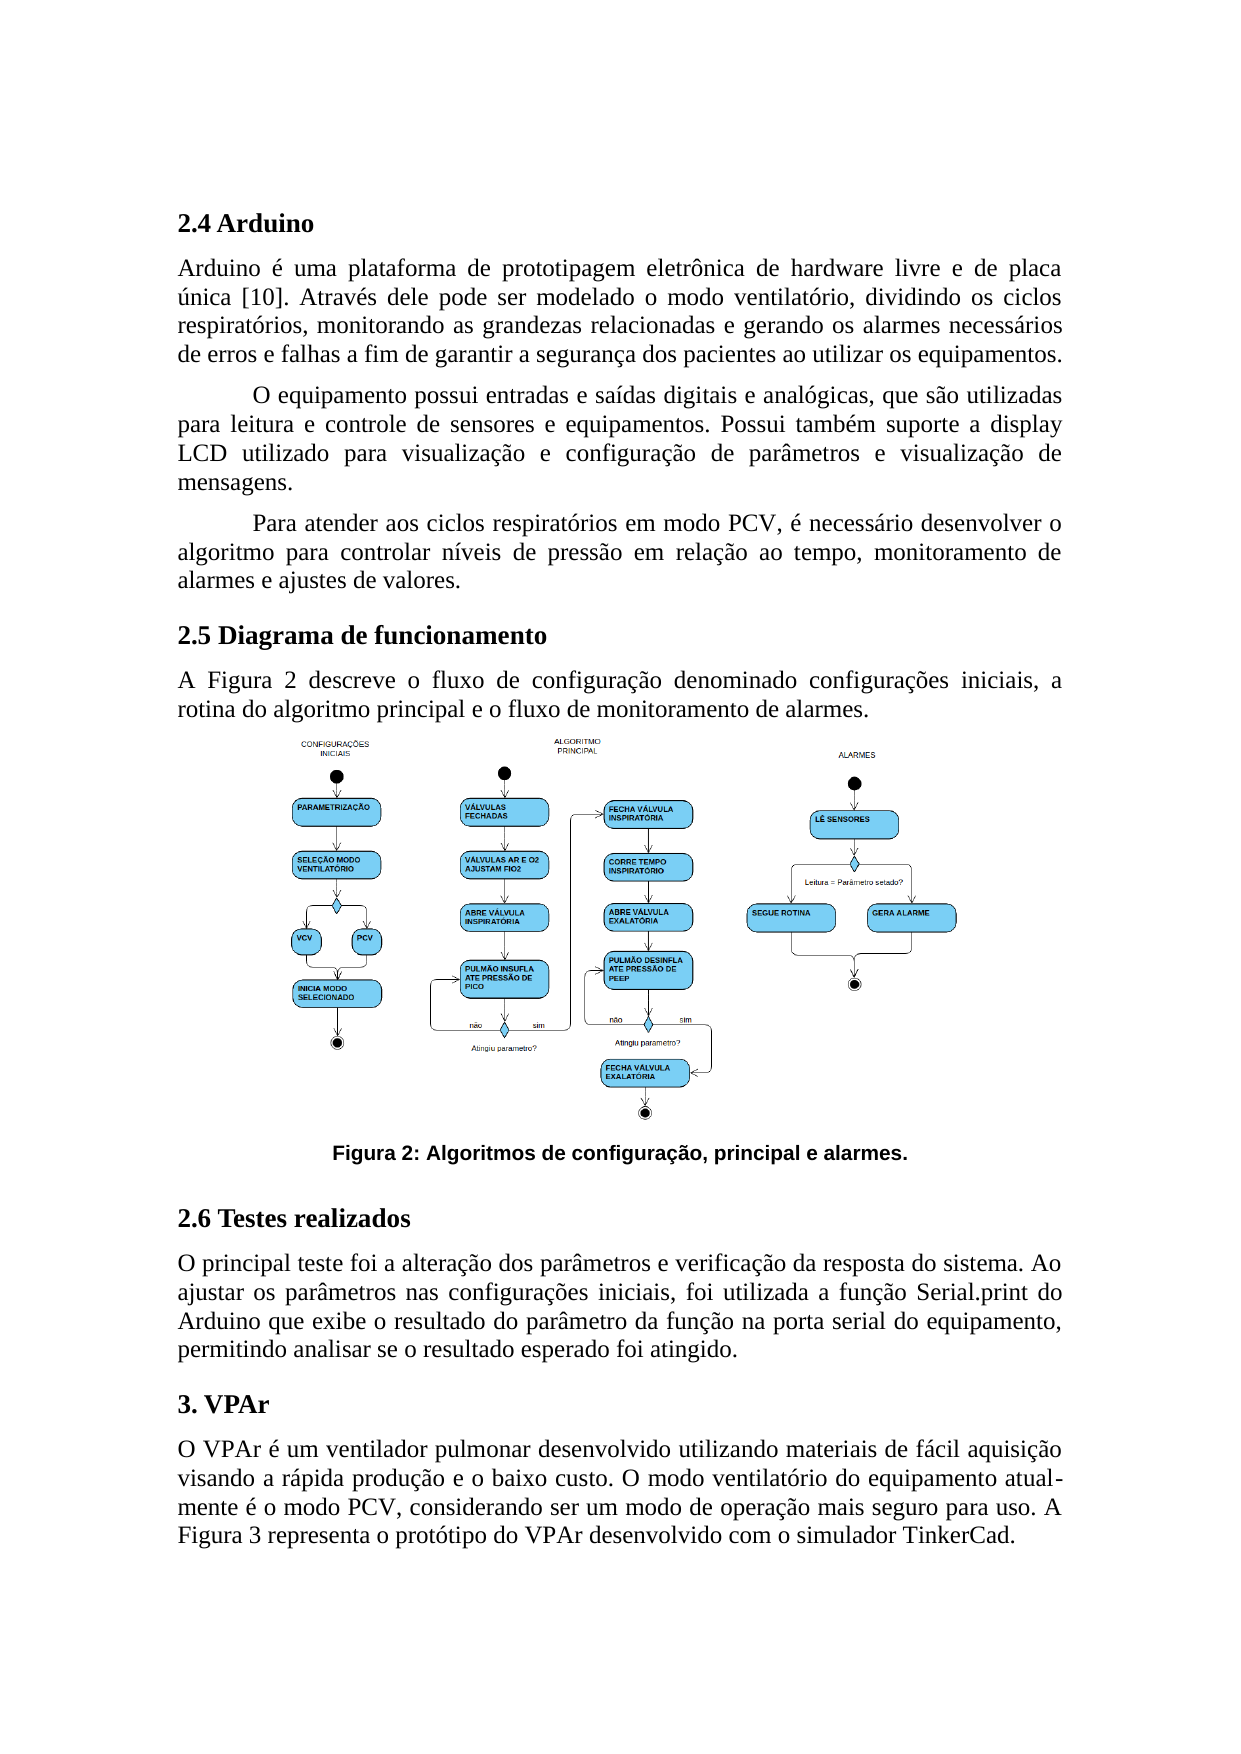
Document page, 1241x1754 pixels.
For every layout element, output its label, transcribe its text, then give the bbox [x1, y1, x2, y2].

subtitle 2.6 Testes realizados [177, 1202, 1063, 1233]
text O VPAr é um ventilador pulmonar desenvolvido utilizando materiais de fácil aquisição visando a rápida produção e o baixo custo. O modo ventilatório do equipamento atualmente é o modo PCV, considerando ser um modo de operação mais seguro para uso. A Figura 3 representa o protótipo do VPAr desenvolvido com o simulador TinkerCad. [177, 1434, 1063, 1549]
text A Figura 2 descreve o fluxo de configuração denominado configurações iniciais, a rotina do algoritmo principal e o fluxo de monitoramento de alarmes. [177, 665, 1063, 723]
text Arduino é uma plataforma de prototipagem eletrônica de hardware livre e de placa única [10]. Através dele pode ser modelado o modo ventilatório, dividindo os ciclos respiratórios, monitorando as grandezas relacionadas e gerando os alarmes necessários de erros e falhas a fim de garantir a segurança dos pacientes ao utilizar os equipamentos. [177, 253, 1063, 368]
subtitle 3. VPAr [177, 1388, 1063, 1419]
text O equipamento possui entradas e saídas digitais e analógicas, que são utilizadas para leitura e controle de sensores e equipamentos. Possui também suporte a display LCD utilizado para visualização e configuração de parâmetros e visualização de mensagens. [177, 380, 1063, 495]
picture [274, 735, 966, 1129]
subtitle 2.5 Diagrama de funcionamento [177, 619, 1063, 650]
text O principal teste foi a alteração dos parâmetros e verificação da resposta do sistema. Ao ajustar os parâmetros nas configurações iniciais, foi utilizada a função Serial.print do Arduino que exibe o resultado do parâmetro da função na porta serial do equipamento, permitindo analisar se o resultado esperado foi atingido. [177, 1248, 1063, 1363]
subtitle 2.4 Arduino [177, 207, 1063, 238]
text Figura 2: Algoritmos de configuração, principal e alarmes. [224, 1141, 1016, 1165]
text Para atender aos ciclos respiratórios em modo PCV, é necessário desenvolver o algoritmo para controlar níveis de pressão em relação ao tempo, monitoramento de alarmes e ajustes de valores. [177, 508, 1063, 594]
